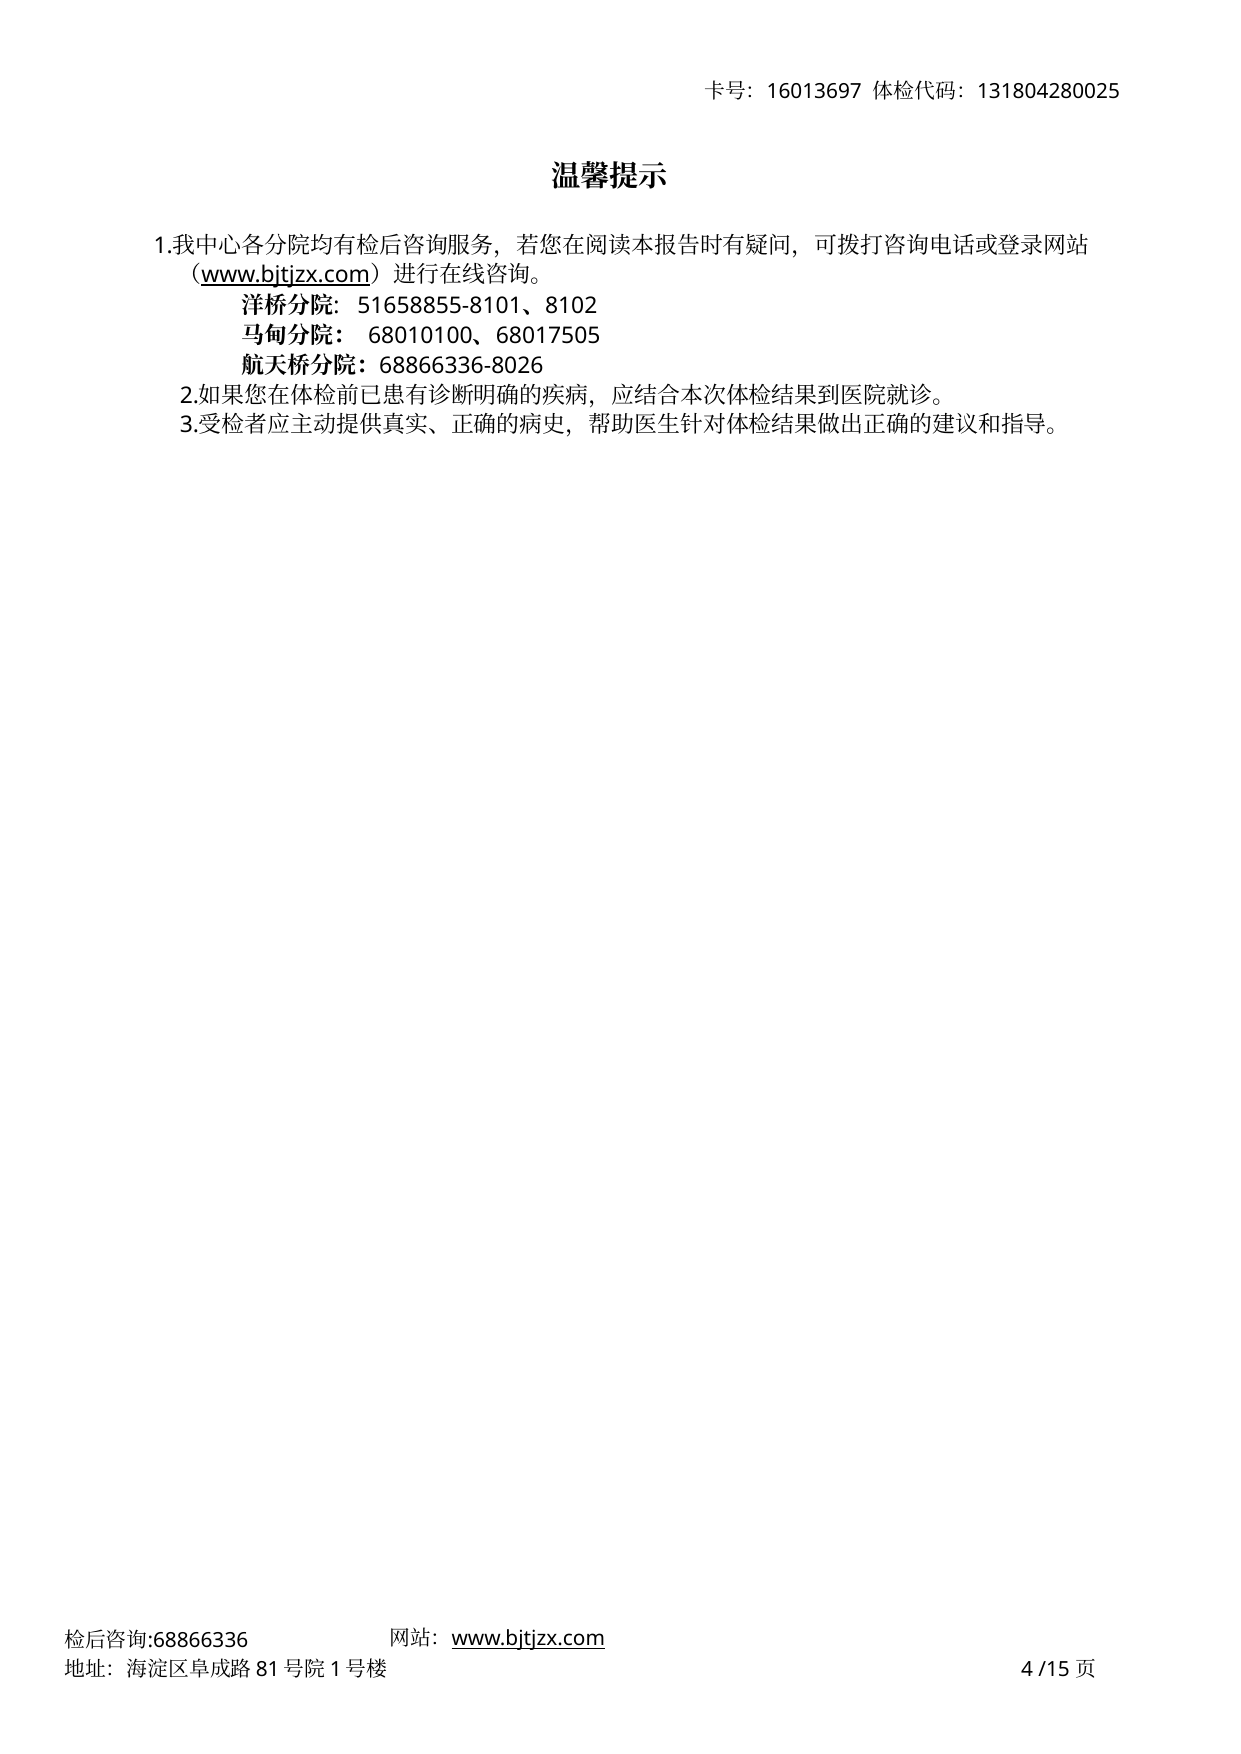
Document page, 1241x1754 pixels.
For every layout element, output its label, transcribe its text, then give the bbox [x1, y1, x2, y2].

text 卡号：16013697 体检代码：131804280025 [704, 82, 1175, 103]
text 3.受检者应主动提供真实、正确的病史，帮助医生针对体检结果做出正确的建议和指导。 [179, 408, 1213, 438]
text 地址：海淀区阜成路81号院1号楼 [64, 1652, 414, 1682]
text 洋桥分院: 51658855-8101、8102 [241, 295, 658, 318]
text 马甸分院： 68010100、68017505 [241, 325, 644, 348]
text 2.如果您在体检前已患有诊断明确的疾病，应结合本次体检结果到医院就诊。 [179, 385, 1213, 408]
text 检后咨询:68866336 [64, 1631, 414, 1652]
text 温馨提示 [551, 163, 713, 192]
text 4 /15 页 [1021, 1660, 1133, 1681]
text （www.bjtjzx.com）进行在线咨询。 [178, 258, 1240, 288]
text 航天桥分院：68866336-8026 [241, 355, 577, 378]
text 网站：www.bjtjzx.com [389, 1629, 630, 1650]
text 1.我中心各分院均有检后咨询服务，若您在阅读本报告时有疑问，可拨打咨询电话或登录网站 [153, 235, 1240, 258]
